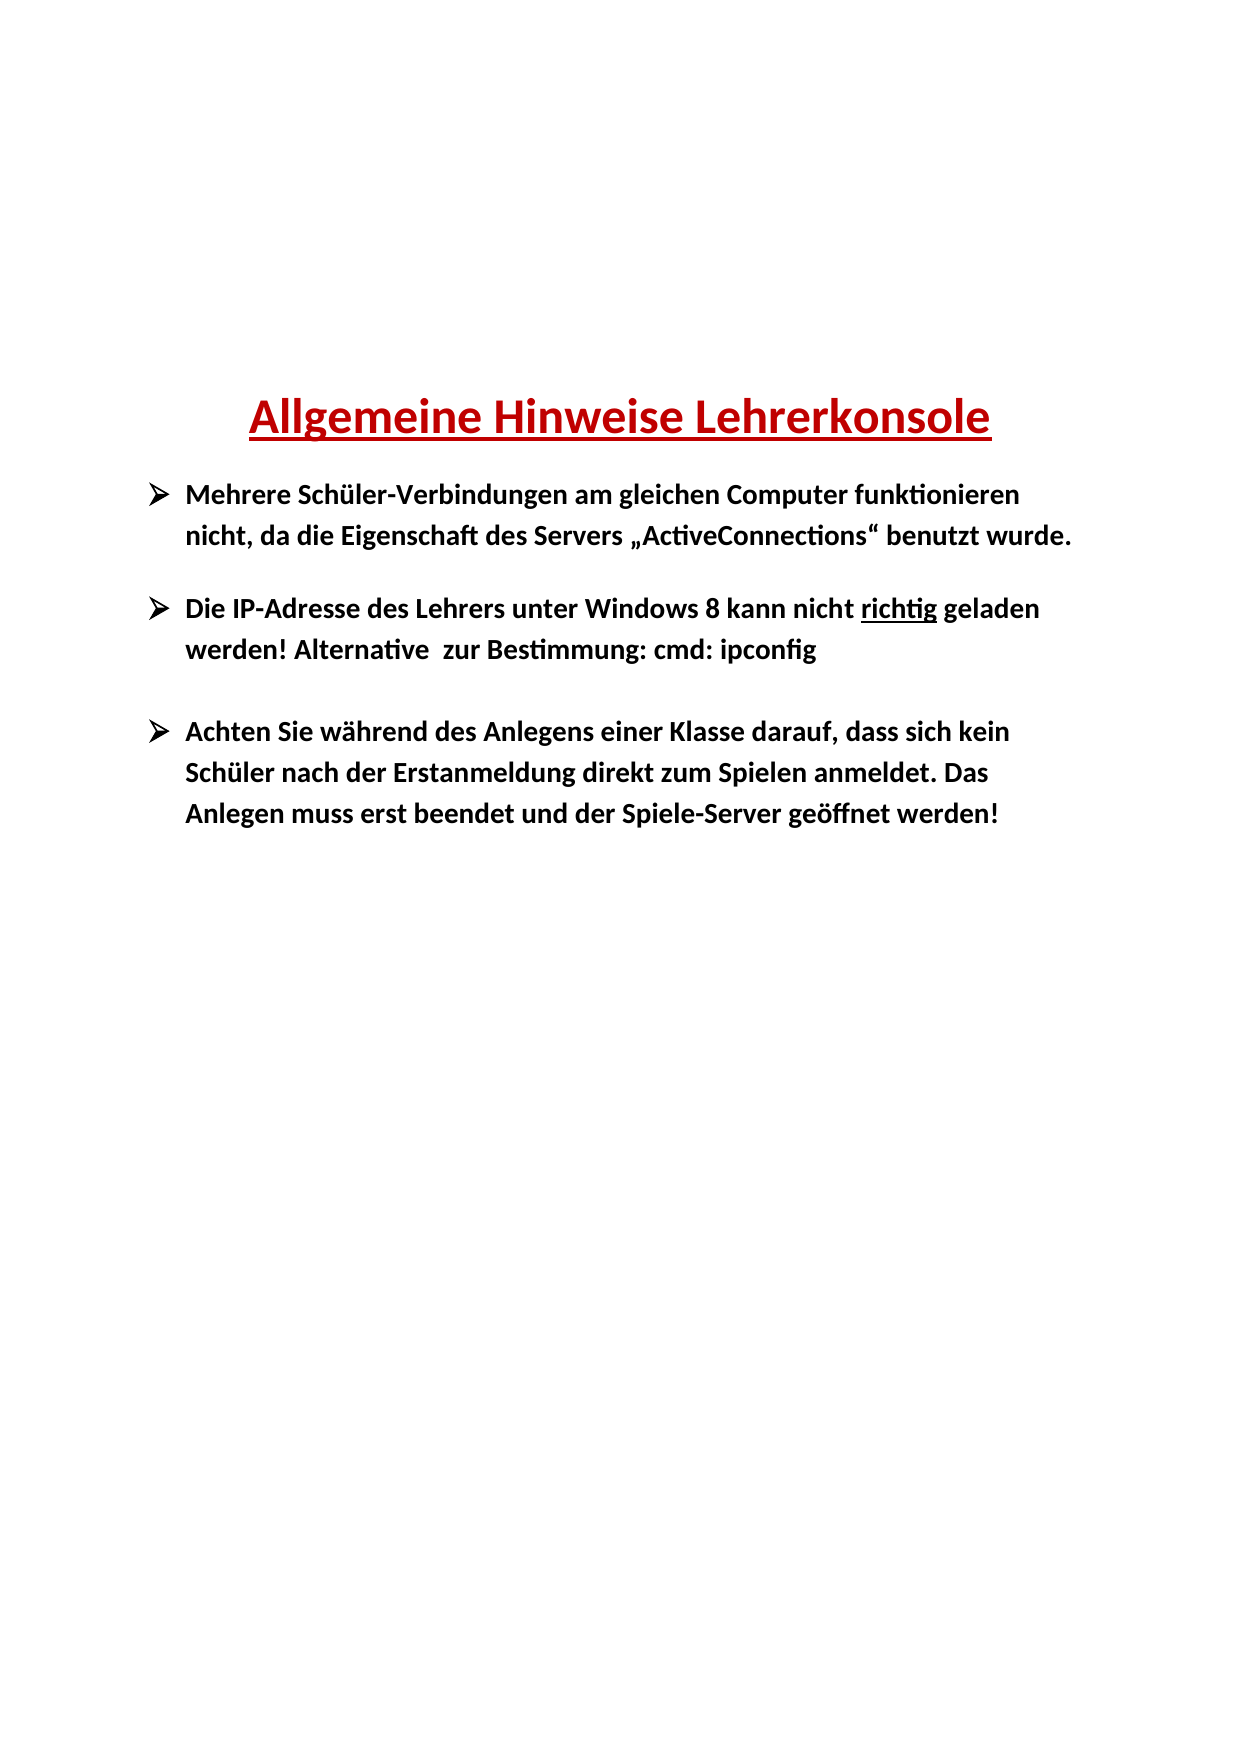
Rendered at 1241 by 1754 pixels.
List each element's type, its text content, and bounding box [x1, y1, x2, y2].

text Allgemeine Hinweise Lehrerkonsole [148, 385, 1093, 446]
list Achten Sie während des Anlegens einer Klasse darauf, dass sich kein Schüler nach der Erstanmeldung direkt zum Spielen anmeldet. Das Anlegen muss erst beendet und der Spiele-Server geöffnet werden! [148, 713, 1093, 831]
list Mehrere Schüler-Verbindungen am gleichen Computer funktionieren nicht, da die Eigenschaft des Servers „ActiveConnections“ benutzt wurde. [148, 476, 1093, 553]
list Die IP-Adresse des Lehrers unter Windows 8 kann nicht richtig geladen werden! Alternative zur Bestimmung: cmd: ipconfig [148, 590, 1093, 667]
